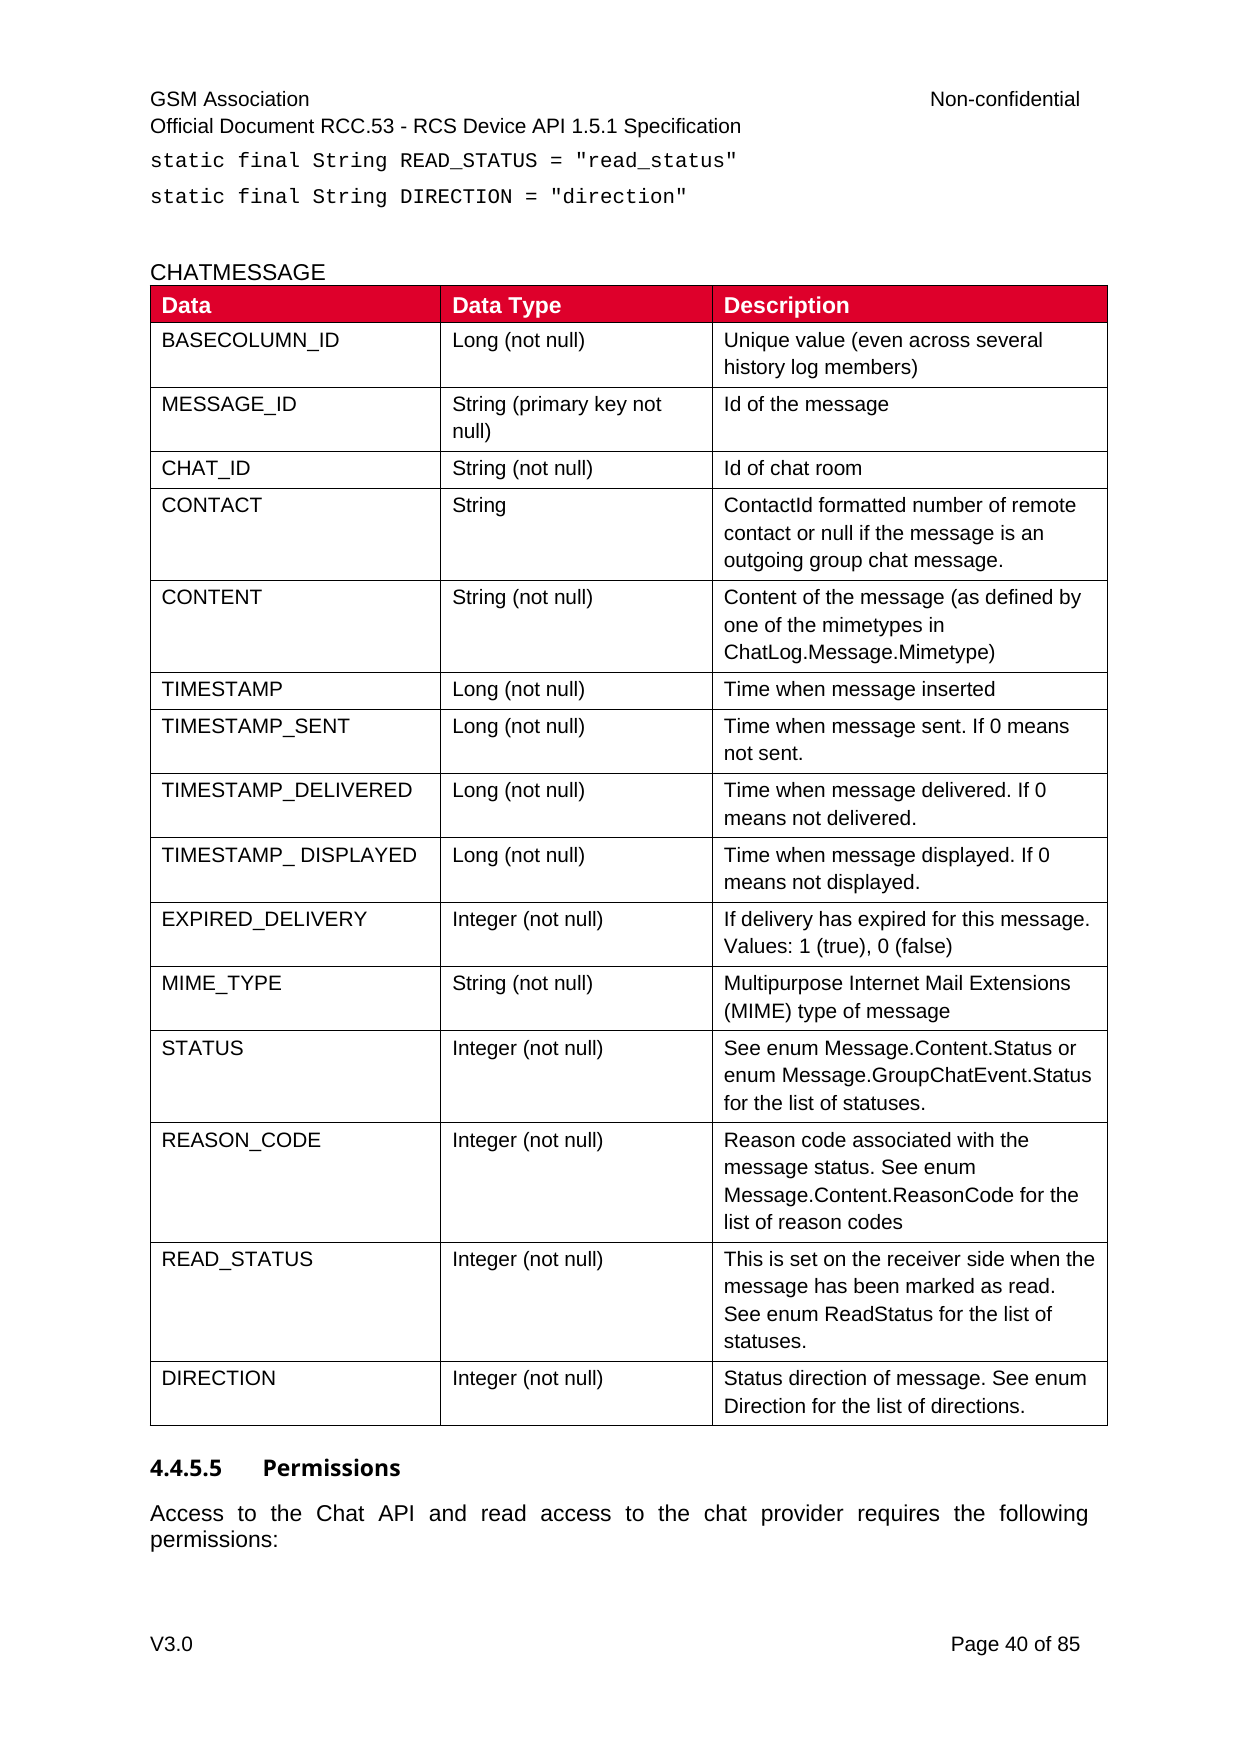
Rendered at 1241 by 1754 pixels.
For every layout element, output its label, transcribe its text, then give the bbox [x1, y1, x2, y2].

table_cell TIMESTAMP_DELIVERED [151, 774, 440, 837]
subtitle Permissions [150, 1451, 1090, 1483]
table_cell Long (not null) [441, 710, 712, 773]
table_cell String (primary key not null) [441, 388, 712, 451]
table_cell DIRECTION [151, 1362, 440, 1425]
table_cell Integer (not null) [441, 1243, 712, 1361]
table_cell Integer (not null) [441, 1031, 712, 1122]
table_cell Time when message sent. If 0 means not sent. [713, 710, 1107, 773]
table_cell Unique value (even across several history log members) [713, 323, 1107, 387]
table_cell Id of chat room [713, 452, 1107, 488]
table_cell Long (not null) [441, 323, 712, 387]
table_cell Time when message delivered. If 0 means not delivered. [713, 774, 1107, 837]
table_cell Time when message inserted [713, 673, 1107, 708]
text CHATMESSAGE [150, 258, 1090, 285]
table_cell READ_STATUS [151, 1243, 440, 1361]
table_cell Content of the message (as defined by one of the mimetypes in ChatLog.Message.Mimetype) [713, 581, 1107, 672]
table_cell If delivery has expired for this message. Values: 1 (true), 0 (false) [713, 903, 1107, 966]
table_header Description [713, 286, 1107, 322]
table_cell Multipurpose Internet Mail Extensions (MIME) type of message [713, 967, 1107, 1030]
text static final String READ_STATUS = "read_status" [150, 150, 1090, 174]
table_cell String (not null) [441, 581, 712, 672]
table_cell STATUS [151, 1031, 440, 1122]
text static final String DIRECTION = "direction" [150, 186, 1090, 210]
table_cell Integer (not null) [441, 1362, 712, 1425]
table_cell CHAT_ID [151, 452, 440, 488]
table_cell String (not null) [441, 967, 712, 1030]
table_cell TIMESTAMP_ DISPLAYED [151, 838, 440, 902]
table_cell Integer (not null) [441, 1123, 712, 1242]
table_header Data [151, 286, 440, 322]
table_cell EXPIRED_DELIVERY [151, 903, 440, 966]
table_cell BASECOLUMN_ID [151, 323, 440, 387]
table_cell String (not null) [441, 452, 712, 488]
table_cell Status direction of message. See enum Direction for the list of directions. [713, 1362, 1107, 1425]
table_cell This is set on the receiver side when the message has been marked as read. See enum ReadStatus for the list of statuses. [713, 1243, 1107, 1361]
table_cell CONTACT [151, 489, 440, 580]
table_cell Long (not null) [441, 774, 712, 837]
table_cell MESSAGE_ID [151, 388, 440, 451]
table_header Data Type [441, 286, 712, 322]
table_cell REASON_CODE [151, 1123, 440, 1242]
table_cell Time when message displayed. If 0 means not displayed. [713, 838, 1107, 902]
table_cell See enum Message.Content.Status or enum Message.GroupChatEvent.Status for the list of statuses. [713, 1031, 1107, 1122]
table_cell String [441, 489, 712, 580]
table_cell Id of the message [713, 388, 1107, 451]
table_cell Long (not null) [441, 673, 712, 708]
table_cell Reason code associated with the message status. See enum Message.Content.ReasonCode for the list of reason codes [713, 1123, 1107, 1242]
table_cell Long (not null) [441, 838, 712, 902]
text Access to the Chat API and read access to the chat provider requires the following permissions: [150, 1500, 1090, 1553]
table_cell ContactId formatted number of remote contact or null if the message is an outgoing group chat message. [713, 489, 1107, 580]
table_cell Integer (not null) [441, 903, 712, 966]
table_cell CONTENT [151, 581, 440, 672]
table_cell TIMESTAMP [151, 673, 440, 708]
table_cell MIME_TYPE [151, 967, 440, 1030]
table_cell TIMESTAMP_SENT [151, 710, 440, 773]
